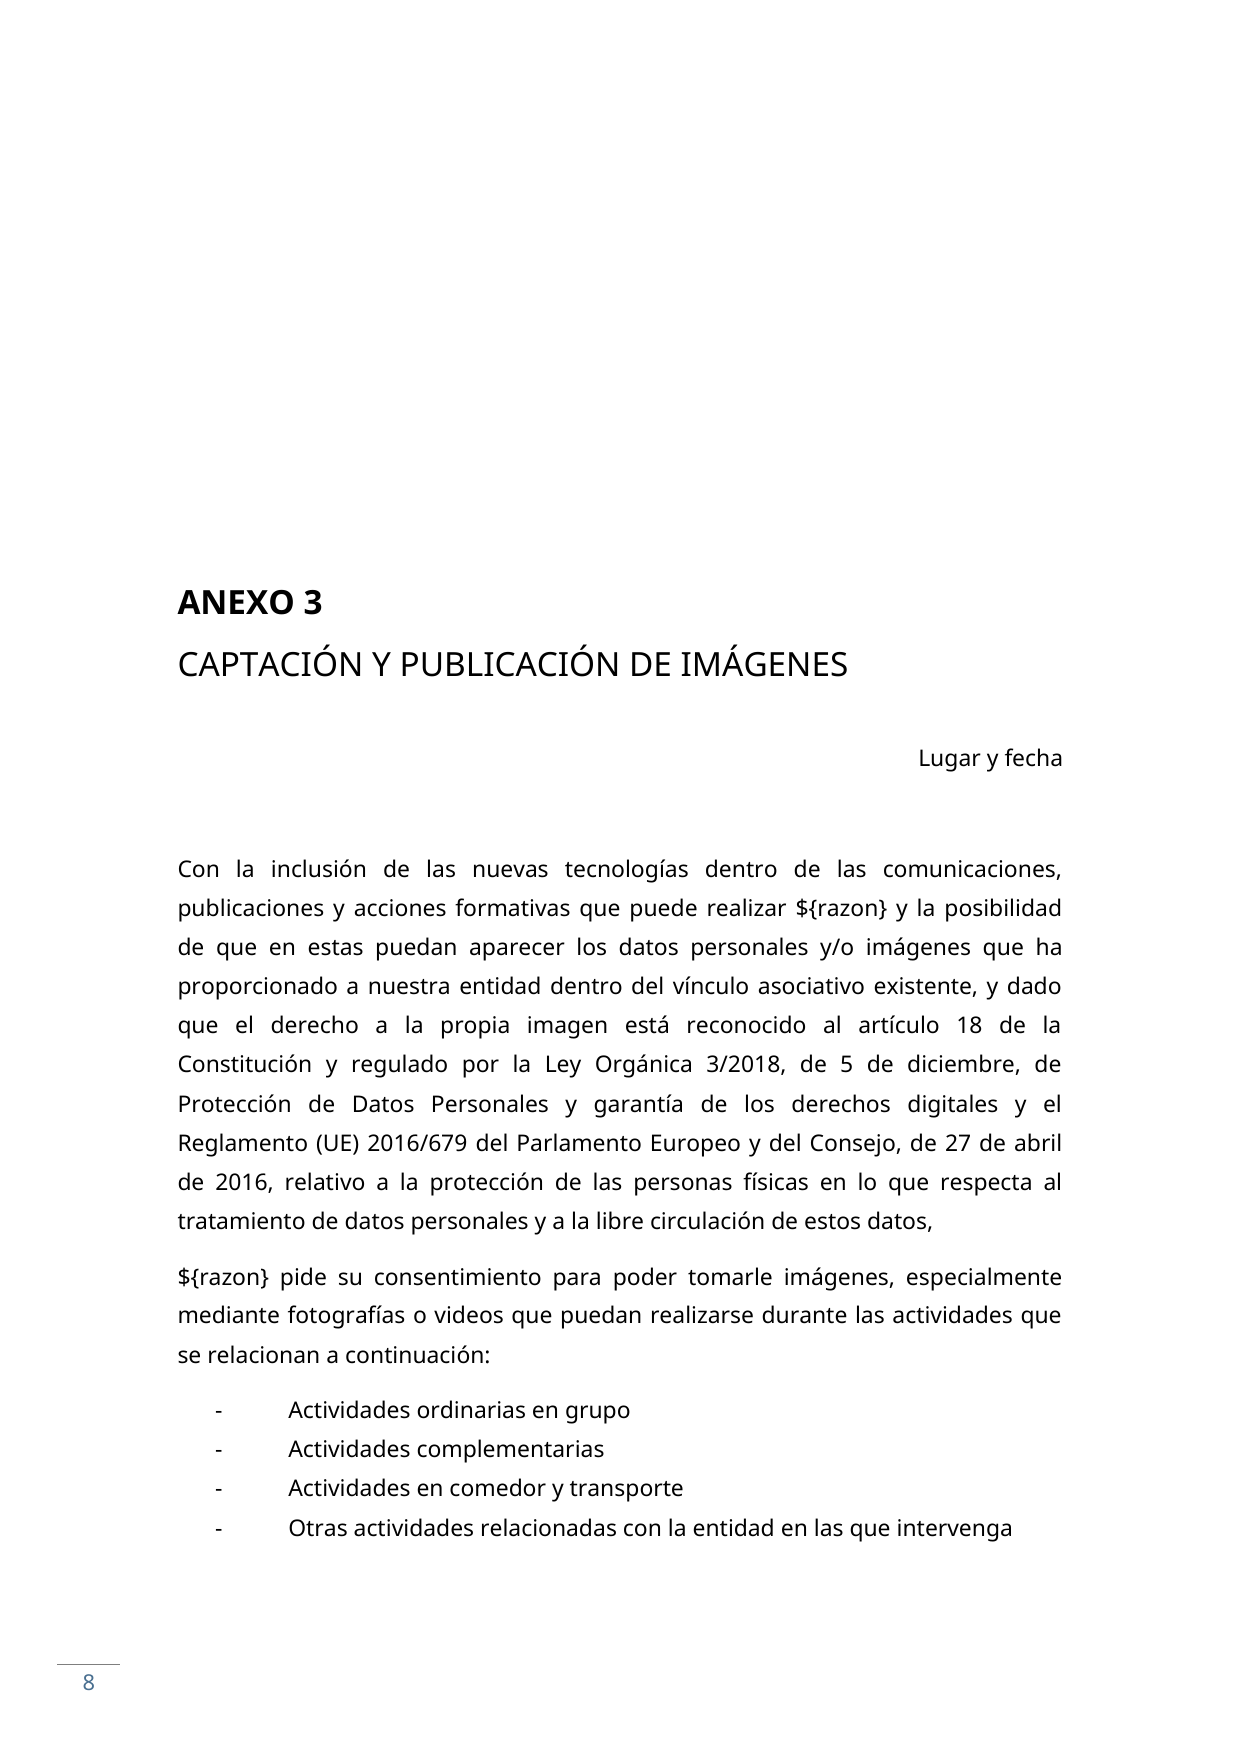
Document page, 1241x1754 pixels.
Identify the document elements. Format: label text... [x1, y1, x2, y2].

text Lugar y fecha [177, 742, 1063, 773]
list Otras actividades relacionadas con la entidad en las que intervenga [215, 1511, 1063, 1543]
subtitle CAPTACIÓN Y PUBLICACIÓN DE IMÁGENES [177, 641, 1063, 686]
list Actividades en comedor y transporte [215, 1472, 1063, 1504]
list Actividades complementarias [215, 1433, 1063, 1464]
list Actividades ordinarias en grupo [215, 1394, 1063, 1426]
subtitle ANEXO 3 [177, 578, 1063, 624]
text Con la inclusión de las nuevas tecnologías dentro de las comunicaciones, publicaciones y acciones formativas que puede realizar ${razon} y la posibilidad de que en estas puedan aparecer los datos personales y/o imágenes que ha proporcionado a nuestra entidad dentro del vínculo asociativo existente, y dado que el derecho a la propia imagen está reconocido al artículo 18 de la Constitución y regulado por la Ley Orgánica 3/2018, de 5 de diciembre, de Protección de Datos Personales y garantía de los derechos digitales y el Reglamento (UE) 2016/679 del Parlamento Europeo y del Consejo, de 27 de abril de 2016, relativo a la protección de las personas físicas en lo que respecta al tratamiento de datos personales y a la libre circulación de estos datos, [177, 853, 1063, 1236]
text ${razon} pide su consentimiento para poder tomarle imágenes, especialmente mediante fotografías o videos que puedan realizarse durante las actividades que se relacionan a continuación: [177, 1260, 1063, 1370]
